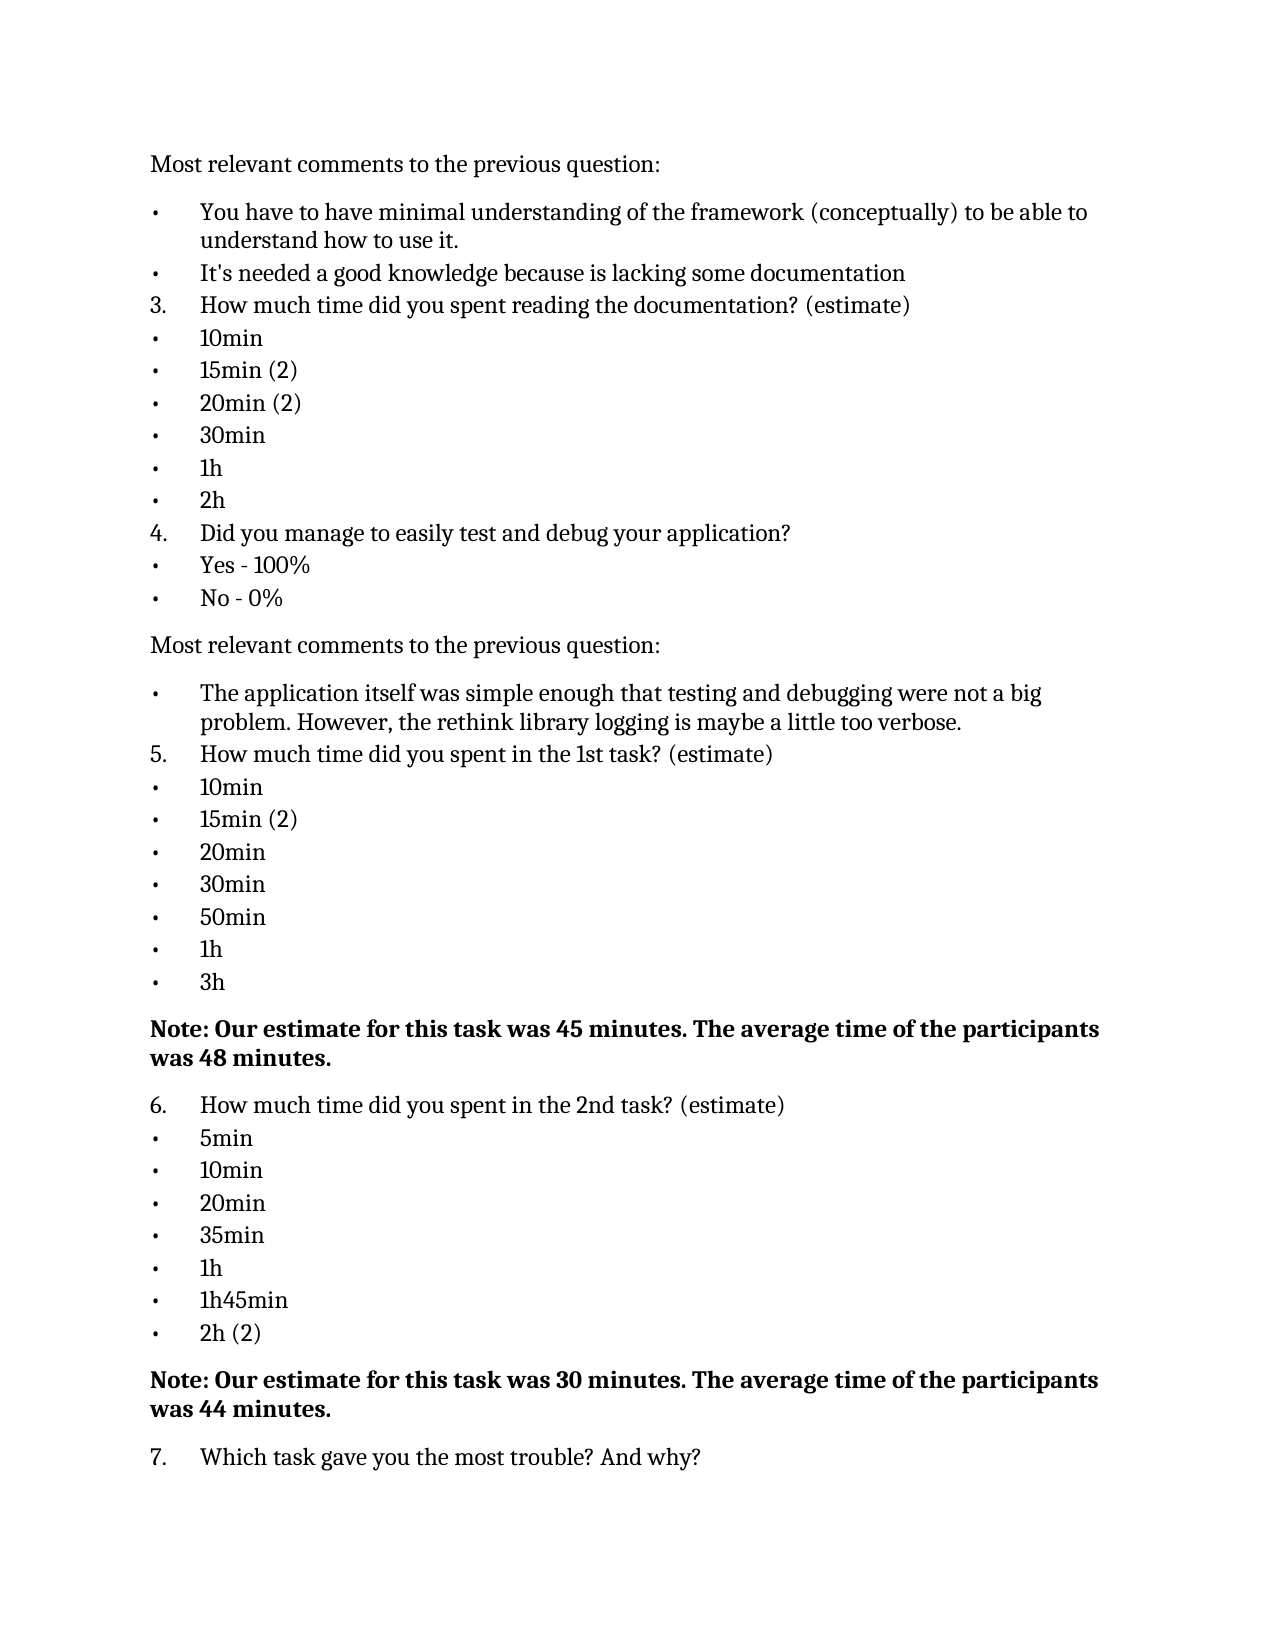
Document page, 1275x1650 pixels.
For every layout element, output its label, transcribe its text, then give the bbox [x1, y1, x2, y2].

list 10min [150, 1156, 1125, 1185]
list 1h45min [150, 1286, 1125, 1315]
list 30min [150, 870, 1125, 899]
list 10min [150, 772, 1125, 801]
list 50min [150, 902, 1125, 931]
list 1h [150, 935, 1125, 964]
list How much time did you spent in the 2nd task? (estimate) [150, 1091, 1125, 1120]
list 20min [150, 837, 1125, 866]
list Yes - 100% [150, 551, 1125, 580]
list 5min [150, 1124, 1125, 1152]
list 15min (2) [150, 356, 1125, 385]
list 20min [150, 1189, 1125, 1217]
list 2h [150, 486, 1125, 515]
list How much time did you spent reading the documentation? (estimate) [150, 291, 1125, 320]
list 1h [150, 1254, 1125, 1282]
list It's needed a good knowledge because is lacking some documentation [150, 259, 1125, 287]
list 10min [150, 324, 1125, 352]
text Note: Our estimate for this task was 30 minutes. The average time of the participants was 44 minutes. [150, 1366, 1125, 1424]
list The application itself was simple enough that testing and debugging were not a big problem. However, the rethink library logging is maybe a little too verbose. [150, 679, 1125, 736]
list 35min [150, 1221, 1125, 1250]
list 1h [150, 454, 1125, 482]
list 2h (2) [150, 1319, 1125, 1347]
list 3h [150, 967, 1125, 996]
list How much time did you spent in the 1st task? (estimate) [150, 740, 1125, 769]
list 30min [150, 421, 1125, 450]
text Most relevant comments to the previous question: [150, 150, 1125, 179]
text Most relevant comments to the previous question: [150, 631, 1125, 660]
list Did you manage to easily test and debug your application? [150, 519, 1125, 547]
list No - 0% [150, 584, 1125, 612]
list 20min (2) [150, 389, 1125, 417]
list 15min (2) [150, 805, 1125, 834]
list You have to have minimal understanding of the framework (conceptually) to be able to understand how to use it. [150, 197, 1125, 255]
list Which task gave you the most trouble? And why? [150, 1442, 1125, 1471]
text Note: Our estimate for this task was 45 minutes. The average time of the participants was 48 minutes. [150, 1015, 1125, 1072]
